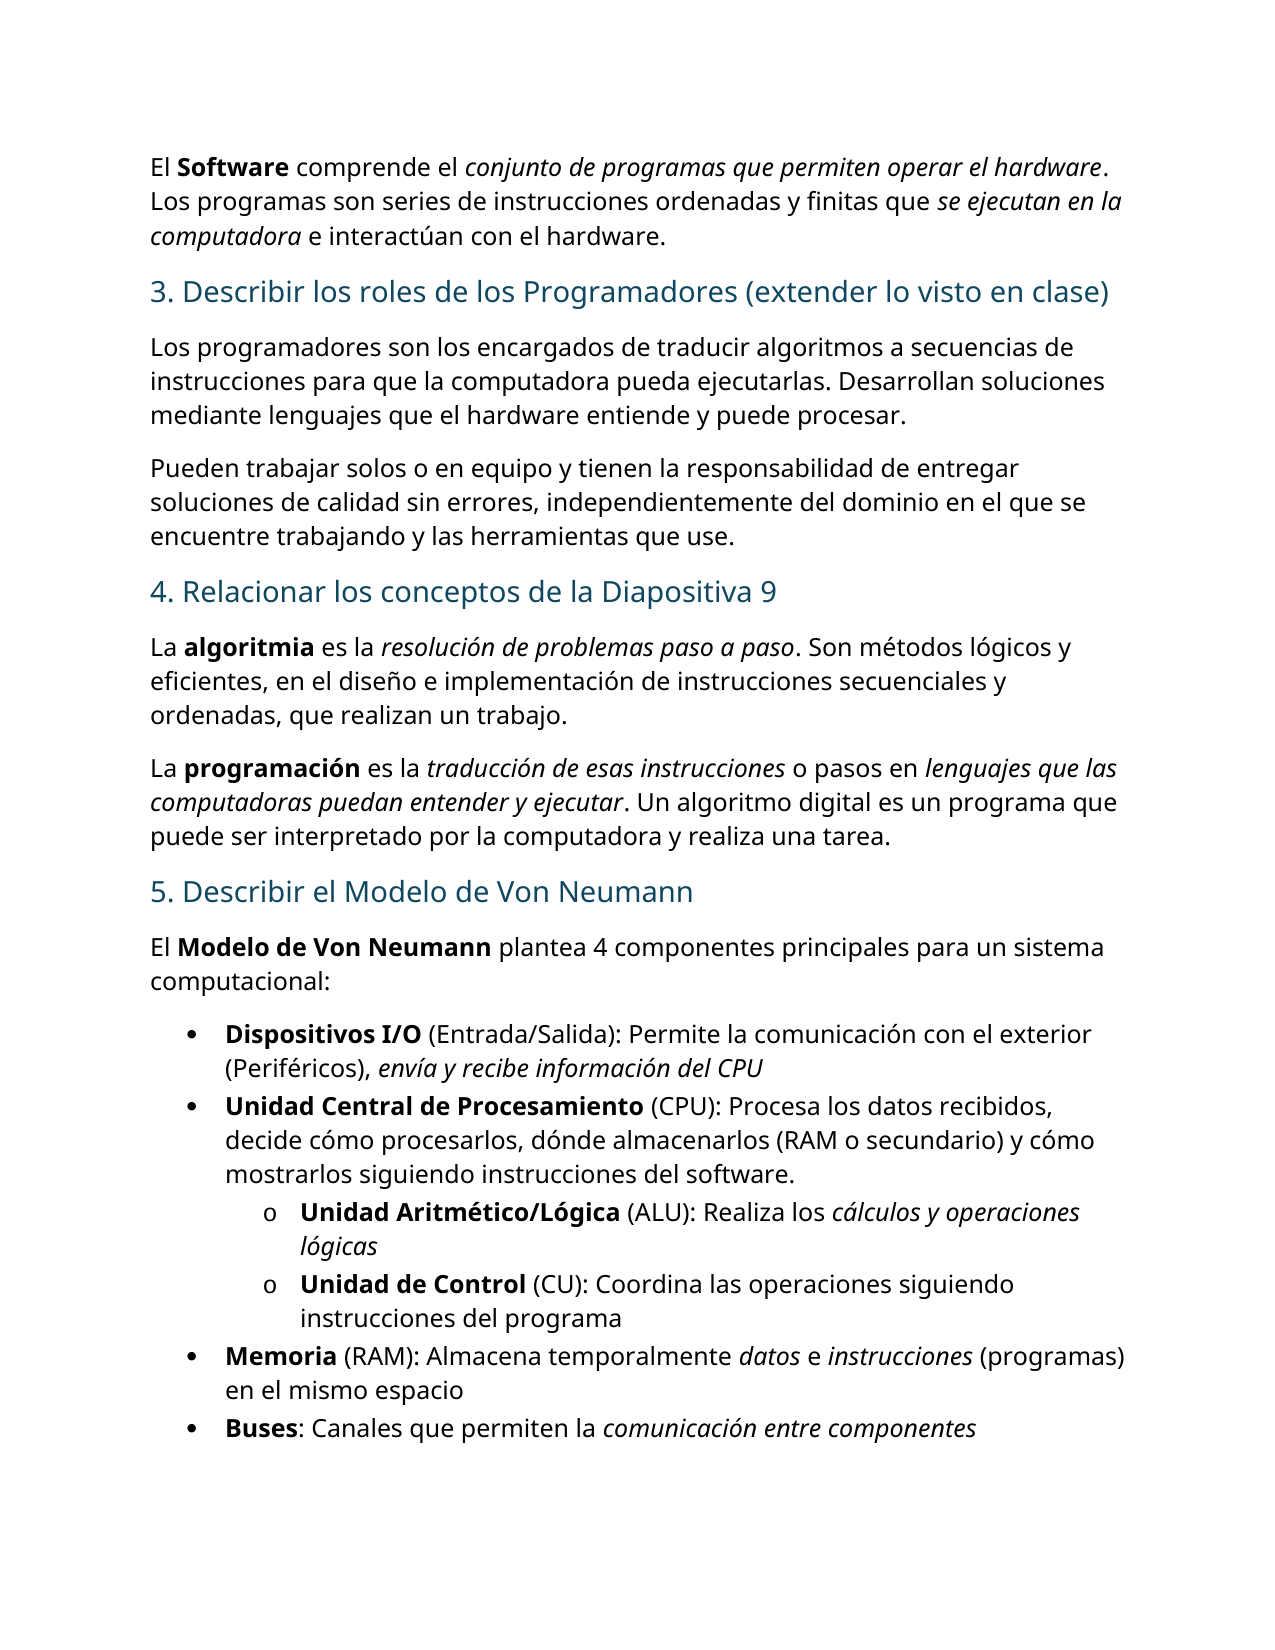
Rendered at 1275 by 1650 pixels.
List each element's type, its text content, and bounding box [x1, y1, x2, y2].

text El Software comprende el conjunto de programas que permiten operar el hardware. Los programas son series de instrucciones ordenadas y finitas que se ejecutan en la computadora e interactúan con el hardware. [150, 150, 1125, 252]
subtitle 3. Describir los roles de los Programadores (extender lo visto en clase) [150, 271, 1125, 311]
list Unidad Central de Procesamiento (CPU): Procesa los datos recibidos, decide cómo procesarlos, dónde almacenarlos (RAM o secundario) y cómo mostrarlos siguiendo instrucciones del software. [187, 1089, 1125, 1191]
list Dispositivos I/O (Entrada/Salida): Permite la comunicación con el exterior (Periféricos), envía y recibe información del CPU [187, 1017, 1125, 1085]
text Los programadores son los encargados de traducir algoritmos a secuencias de instrucciones para que la computadora pueda ejecutarlas. Desarrollan soluciones mediante lenguajes que el hardware entiende y puede procesar. [150, 329, 1125, 432]
subtitle 5. Describir el Modelo de Von Neumann [150, 872, 1125, 911]
list Unidad Aritmético/Lógica (ALU): Realiza los cálculos y operaciones lógicas [262, 1195, 1125, 1263]
text La algoritmia es la resolución de problemas paso a paso. Son métodos lógicos y eficientes, en el diseño e implementación de instrucciones secuenciales y ordenadas, que realizan un trabajo. [150, 630, 1125, 732]
list Buses: Canales que permiten la comunicación entre componentes [187, 1411, 1125, 1445]
list Memoria (RAM): Almacena temporalmente datos e instrucciones (programas) en el mismo espacio [187, 1339, 1125, 1407]
subtitle 4. Relacionar los conceptos de la Diapositiva 9 [150, 571, 1125, 611]
list Unidad de Control (CU): Coordina las operaciones siguiendo instrucciones del programa [262, 1267, 1125, 1335]
text Pueden trabajar solos o en equipo y tienen la responsabilidad de entregar soluciones de calidad sin errores, independientemente del dominio en el que se encuentre trabajando y las herramientas que use. [150, 450, 1125, 552]
text El Modelo de Von Neumann plantea 4 componentes principales para un sistema computacional: [150, 930, 1125, 998]
text La programación es la traducción de esas instrucciones o pasos en lenguajes que las computadoras puedan entender y ejecutar. Un algoritmo digital es un programa que puede ser interpretado por la computadora y realiza una tarea. [150, 751, 1125, 853]
